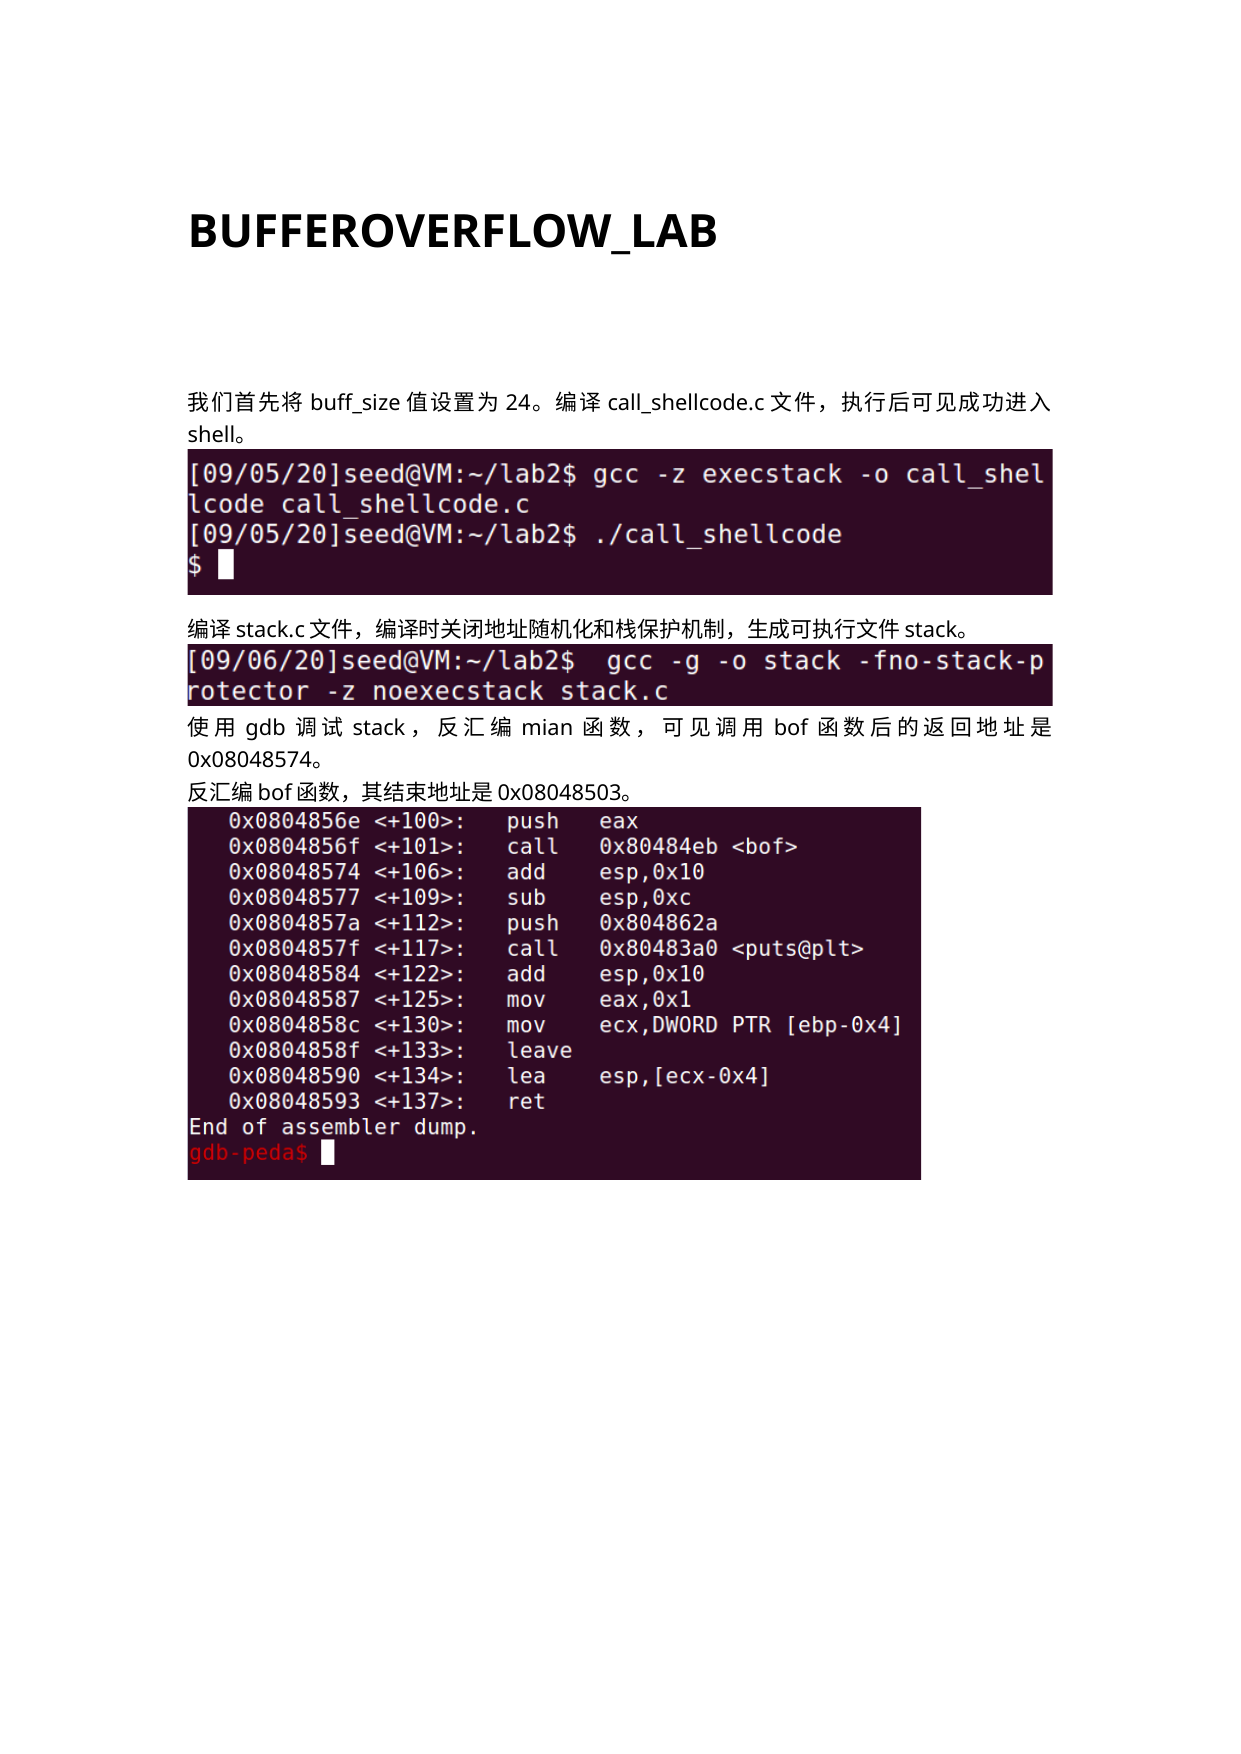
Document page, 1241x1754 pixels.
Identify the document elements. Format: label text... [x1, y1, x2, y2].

text 使用gdb调试stack，反汇编mian函数，可见调用bof函数后的返回地址是0x08048574。 [187, 710, 1053, 775]
text 反汇编bof函数，其结束地址是0x08048503。 [187, 775, 1053, 807]
text 编译stack.c文件，编译时关闭地址随机化和栈保护机制，生成可执行文件stack。 [187, 612, 1053, 644]
subtitle BUFFEROVERFLOW_LAB [187, 197, 1053, 262]
picture [187, 644, 1053, 706]
picture [187, 449, 1053, 595]
picture [187, 807, 922, 1180]
text 我们首先将buff_size值设置为24。编译call_shellcode.c文件，执行后可见成功进入shell。 [187, 385, 1053, 449]
